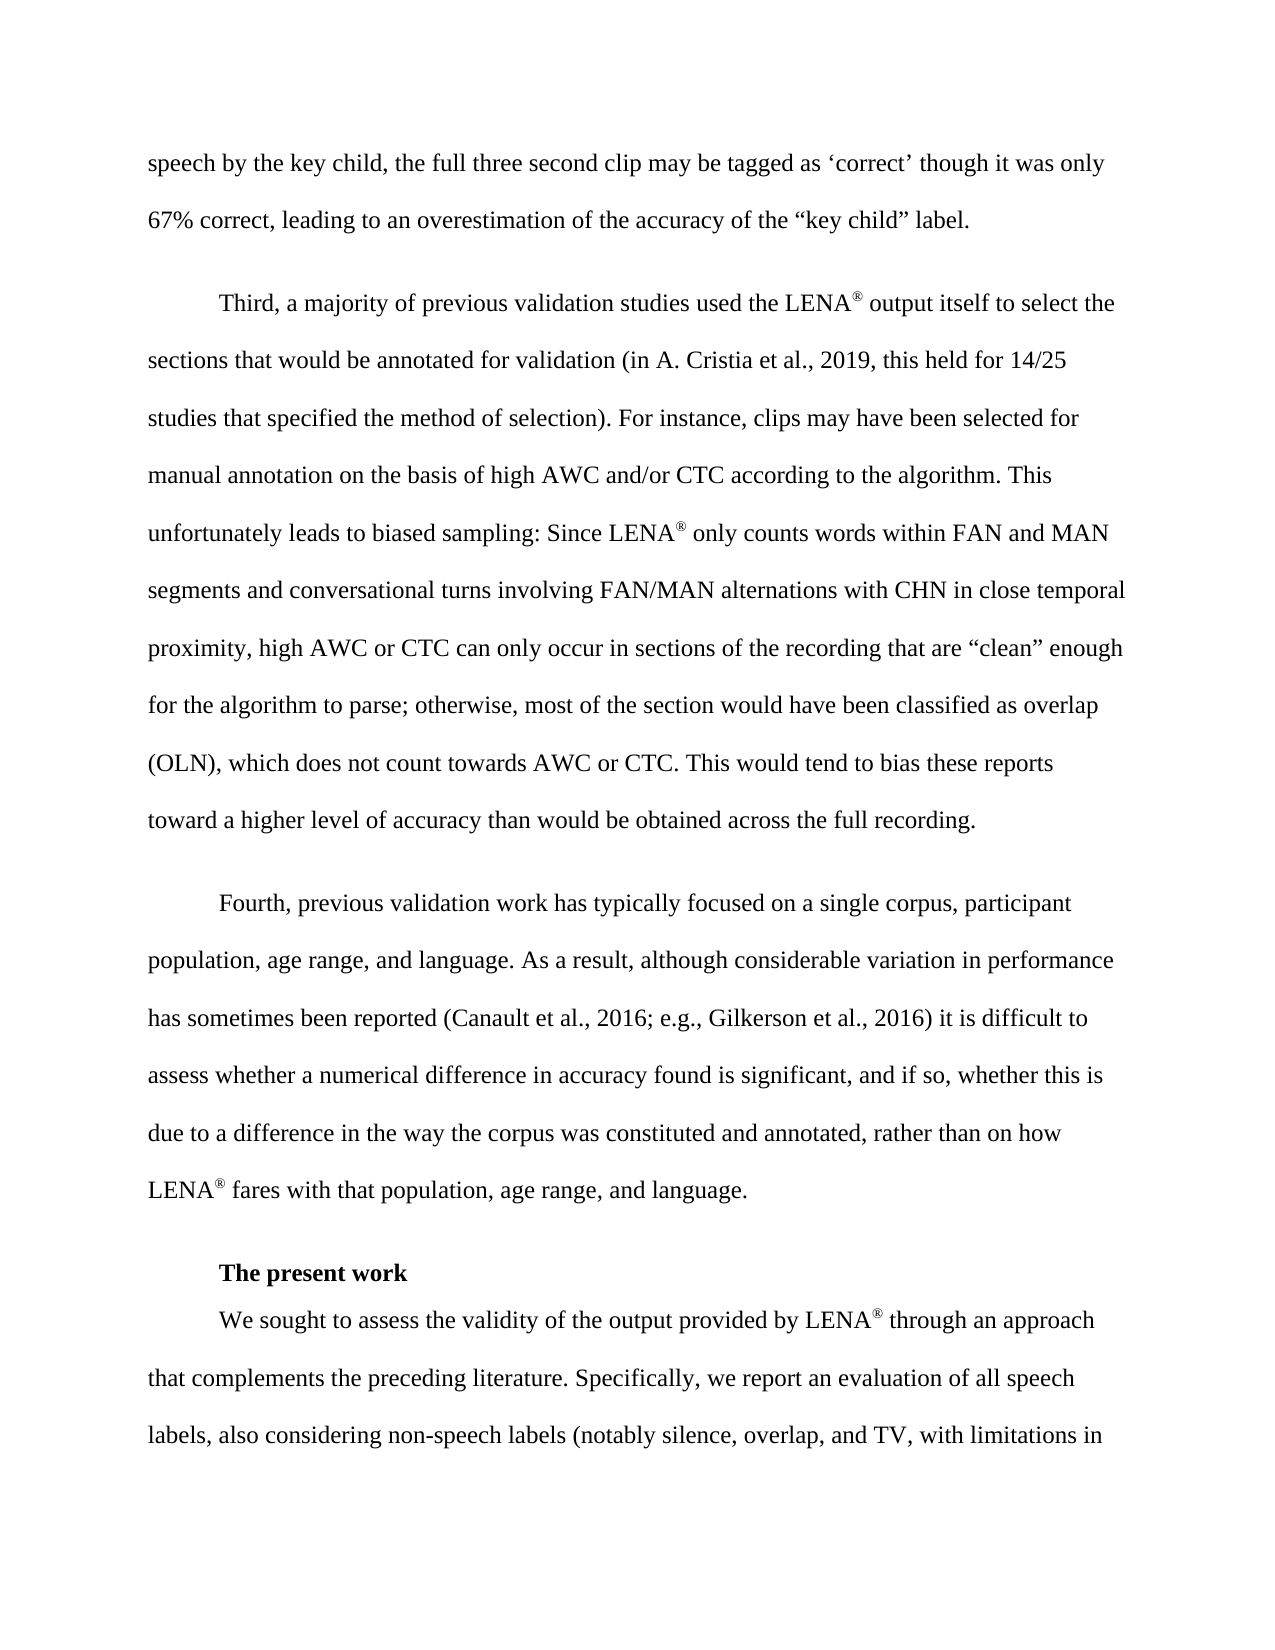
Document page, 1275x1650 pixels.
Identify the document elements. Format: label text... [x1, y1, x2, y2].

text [148, 148, 1127, 234]
subtitle The present work [148, 1258, 1127, 1286]
text Third, a majority of previous validation studies used the LENA® output itself to select the sections that would be annotated for validation (in A. Cristia et al., 2019, this held for 14/25 studies that specified the method of selection). For instance, clips may have been selected for manual annotation on the basis of high AWC and/or CTC according to the algorithm. This unfortunately leads to biased sampling: Since LENA® only counts words within FAN and MAN segments and conversational turns involving FAN/MAN alternations with CHN in close temporal proximity, high AWC or CTC can only occur in sections of the recording that are “clean” enough for the algorithm to parse; otherwise, most of the section would have been classified as overlap (OLN), which does not count towards AWC or CTC. This would tend to bias these reports toward a higher level of accuracy than would be obtained across the full recording. [148, 288, 1127, 834]
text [148, 1305, 1127, 1449]
text Fourth, previous validation work has typically focused on a single corpus, participant population, age range, and language. As a result, although considerable variation in performance has sometimes been reported (Canault et al., 2016; e.g., Gilkerson et al., 2016) it is difficult to assess whether a numerical difference in accuracy found is significant, and if so, whether this is due to a difference in the way the corpus was constituted and annotated, rather than on how LENA® fares with that population, age range, and language. [148, 888, 1127, 1204]
